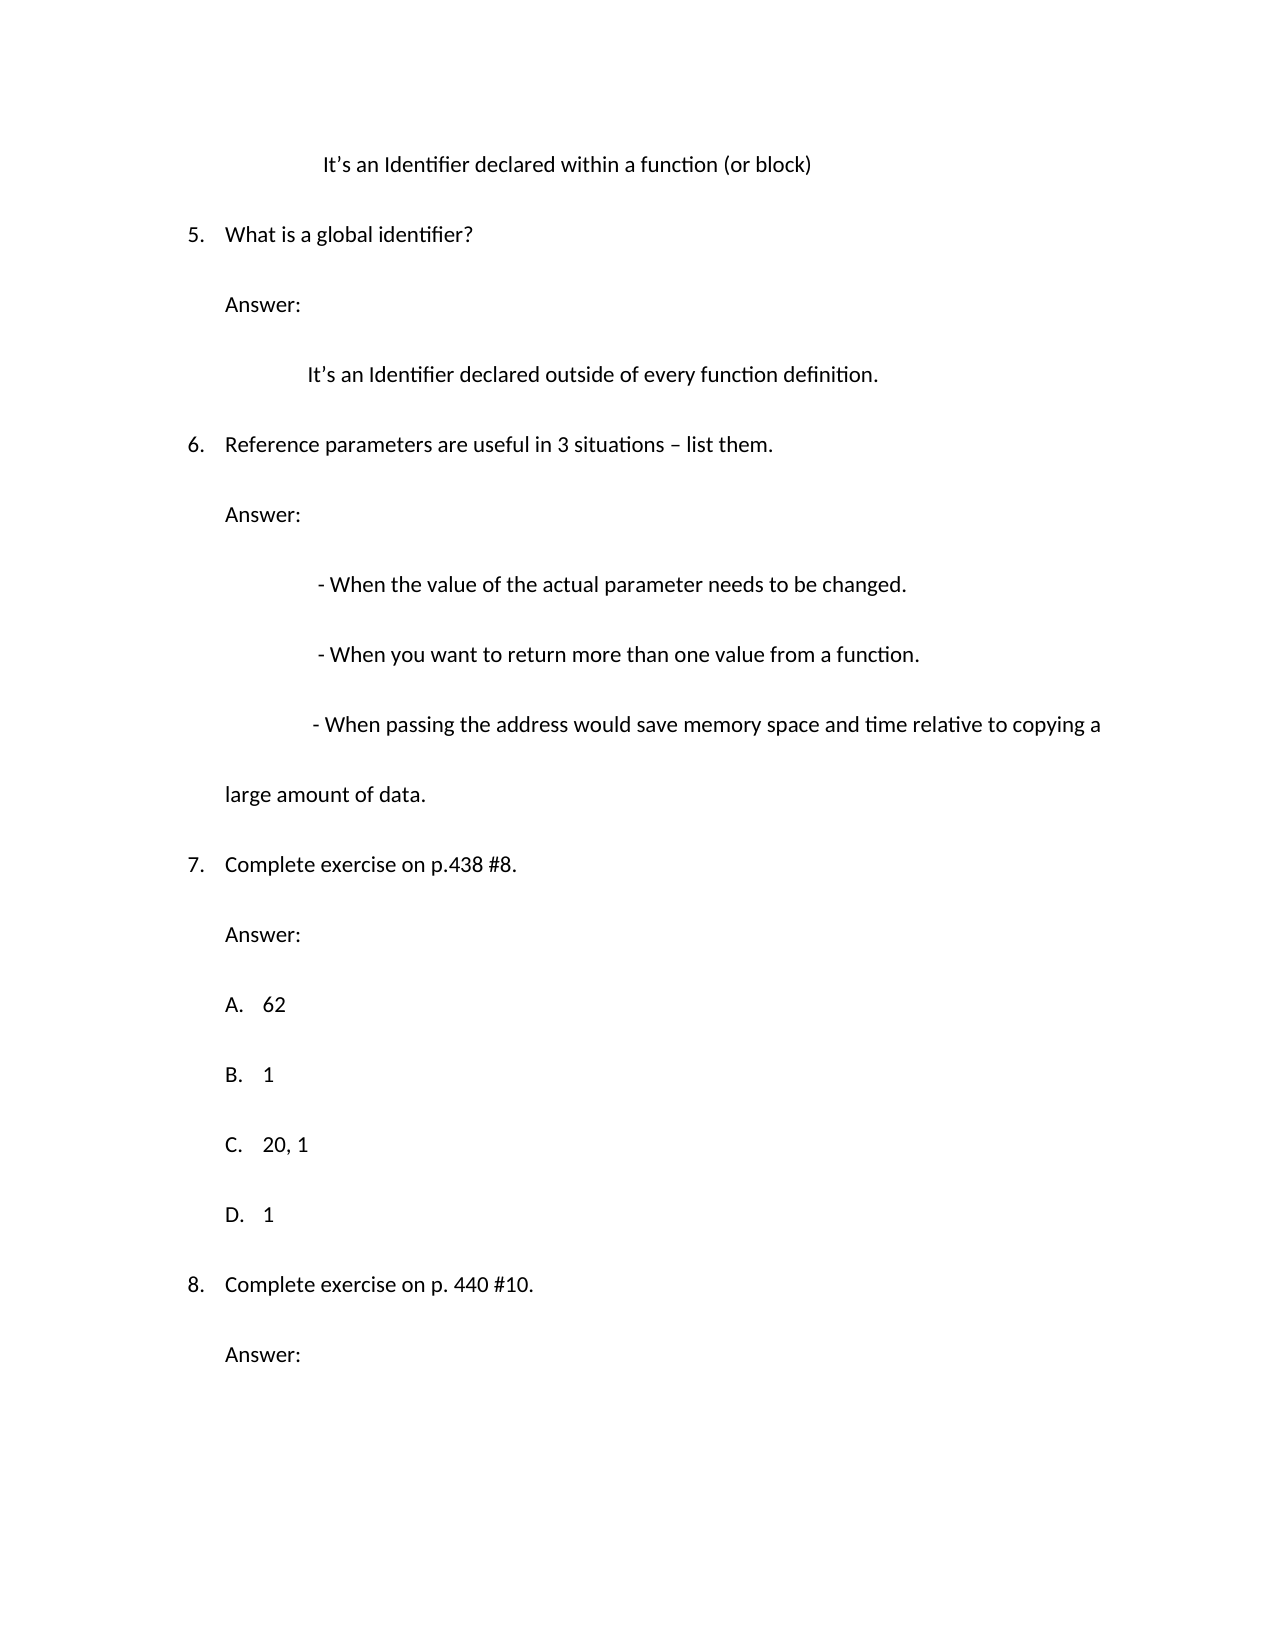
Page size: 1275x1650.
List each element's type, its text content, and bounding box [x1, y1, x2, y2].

list 1 [225, 1060, 1125, 1088]
list Complete exercise on p.438 #8. [187, 850, 1125, 878]
list Answer: [225, 500, 1125, 528]
list It’s an Identifier declared within a function (or block) [225, 150, 1125, 178]
list What is a global identifier? [187, 220, 1125, 248]
list It’s an Identifier declared outside of every function definition. [225, 360, 1125, 388]
list 62 [225, 990, 1125, 1018]
list Complete exercise on p. 440 #10. [187, 1270, 1125, 1298]
list Answer: [225, 920, 1125, 948]
list - When passing the address would save memory space and time relative to copying a large amount of data. [225, 710, 1125, 808]
list Answer: [225, 290, 1125, 318]
list - When you want to return more than one value from a function. [225, 640, 1125, 668]
list - When the value of the actual parameter needs to be changed. [225, 570, 1125, 598]
list Reference parameters are useful in 3 situations – list them. [187, 430, 1125, 458]
list 20, 1 [225, 1130, 1125, 1158]
list Answer: [225, 1340, 1125, 1368]
list 1 [225, 1200, 1125, 1228]
